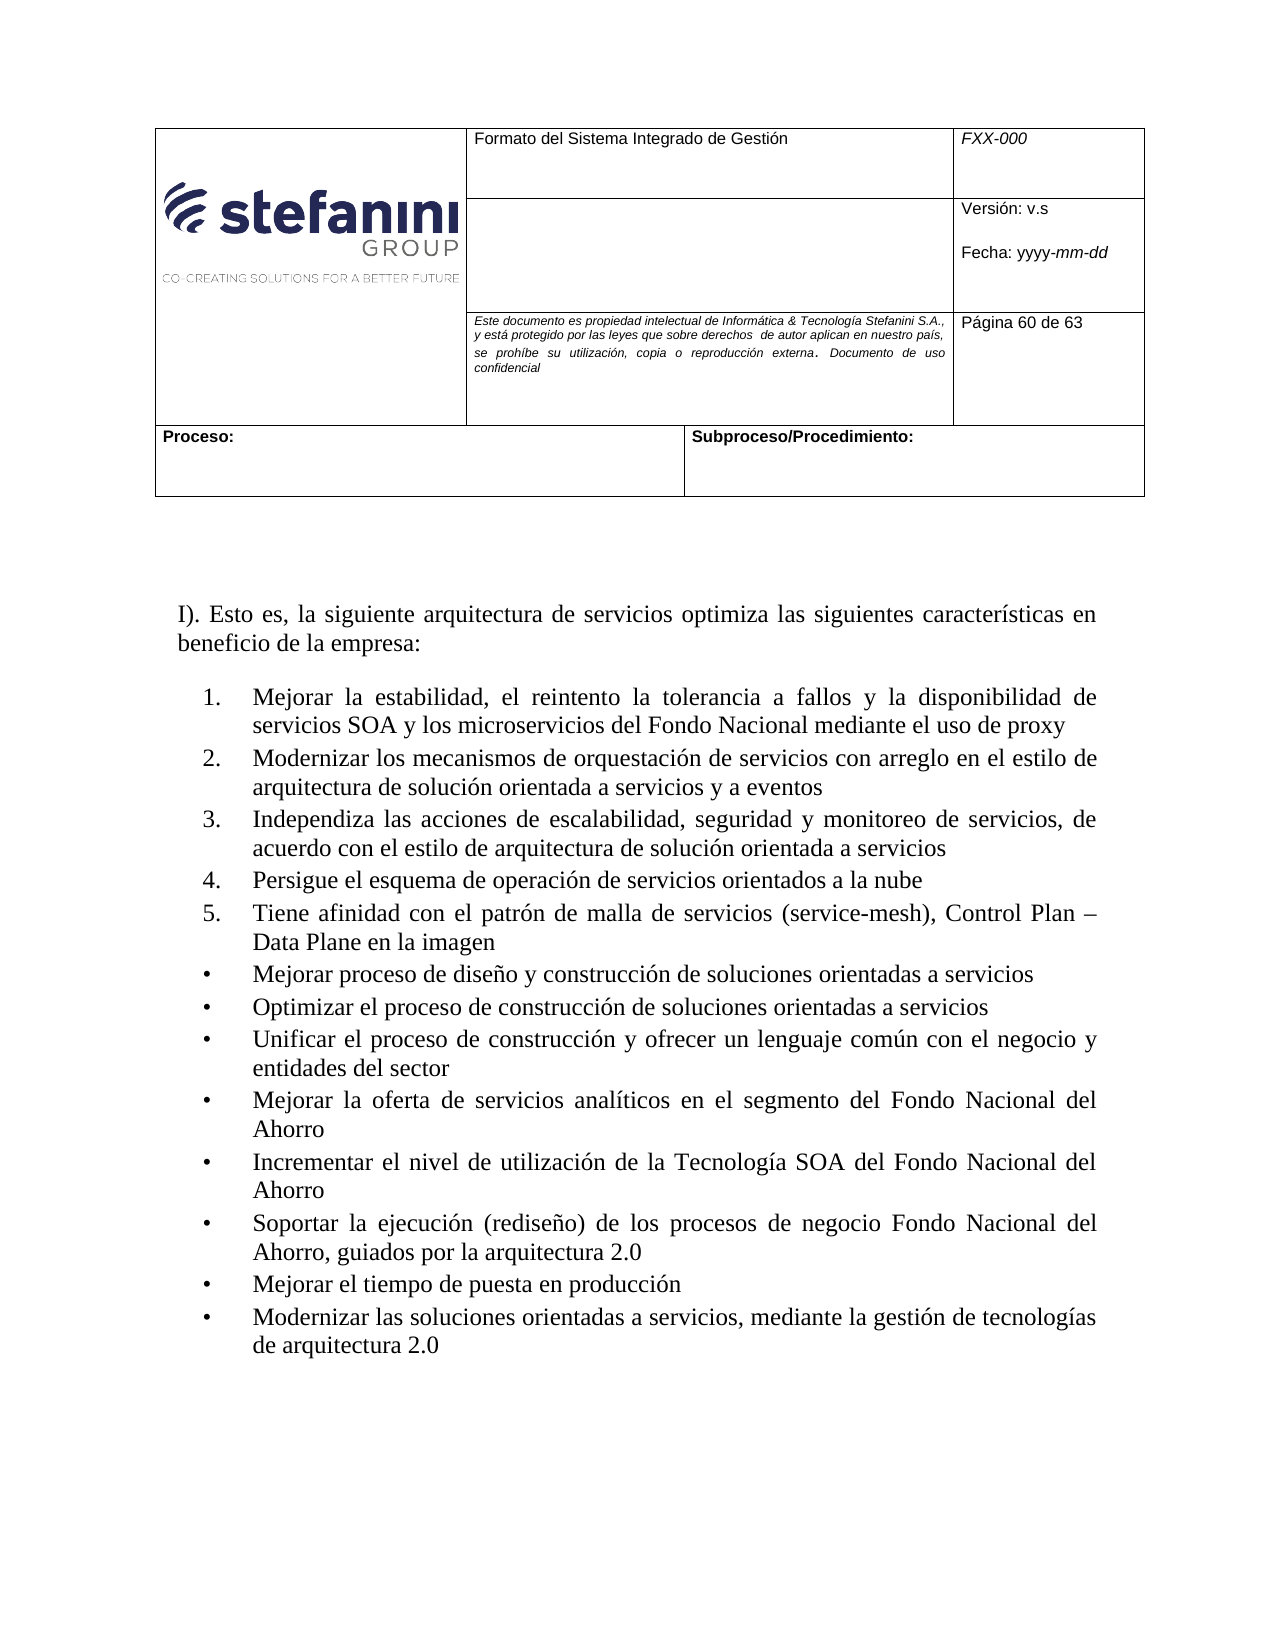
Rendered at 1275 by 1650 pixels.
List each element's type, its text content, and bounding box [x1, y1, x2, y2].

list Tiene afinidad con el patrón de malla de servicios (service-mesh), Control Plan – Data Plane en la imagen [202, 898, 1098, 956]
list Unificar el proceso de construcción y ofrecer un lenguaje común con el negocio y entidades del sector [202, 1024, 1098, 1082]
list Incrementar el nivel de utilización de la Tecnología SOA del Fondo Nacional del Ahorro [202, 1147, 1098, 1204]
list Modernizar los mecanismos de orquestación de servicios con arreglo en el estilo de arquitectura de solución orientada a servicios y a eventos [202, 743, 1098, 801]
list Mejorar el tiempo de puesta en producción [202, 1269, 1098, 1298]
list Mejorar proceso de diseño y construcción de soluciones orientadas a servicios [202, 959, 1098, 988]
list Mejorar la oferta de servicios analíticos en el segmento del Fondo Nacional del Ahorro [202, 1086, 1098, 1143]
list Independiza las acciones de escalabilidad, seguridad y monitoreo de servicios, de acuerdo con el estilo de arquitectura de solución orientada a servicios [202, 804, 1098, 862]
text Tomando como entrada el contexto del FNA, presentamos una organización de componentes que enfrenta las problemáticas identificadas en diagnósticos anteriores (Fase I). Esto es, la siguiente arquitectura de servicios optimiza las siguientes características en beneficio de la empresa: [177, 599, 1098, 657]
list Modernizar las soluciones orientadas a servicios, mediante la gestión de tecnologías de arquitectura 2.0 [202, 1302, 1098, 1359]
list Soportar la ejecución (rediseño) de los procesos de negocio Fondo Nacional del Ahorro, guiados por la arquitectura 2.0 [202, 1208, 1098, 1266]
list Optimizar el proceso de construcción de soluciones orientadas a servicios [202, 992, 1098, 1021]
picture [162, 182, 460, 286]
list Persigue el esquema de operación de servicios orientados a la nube [202, 866, 1098, 894]
list Mejorar la estabilidad, el reintento la tolerancia a fallos y la disponibilidad de servicios SOA y los microservicios del Fondo Nacional mediante el uso de proxy [202, 682, 1098, 739]
